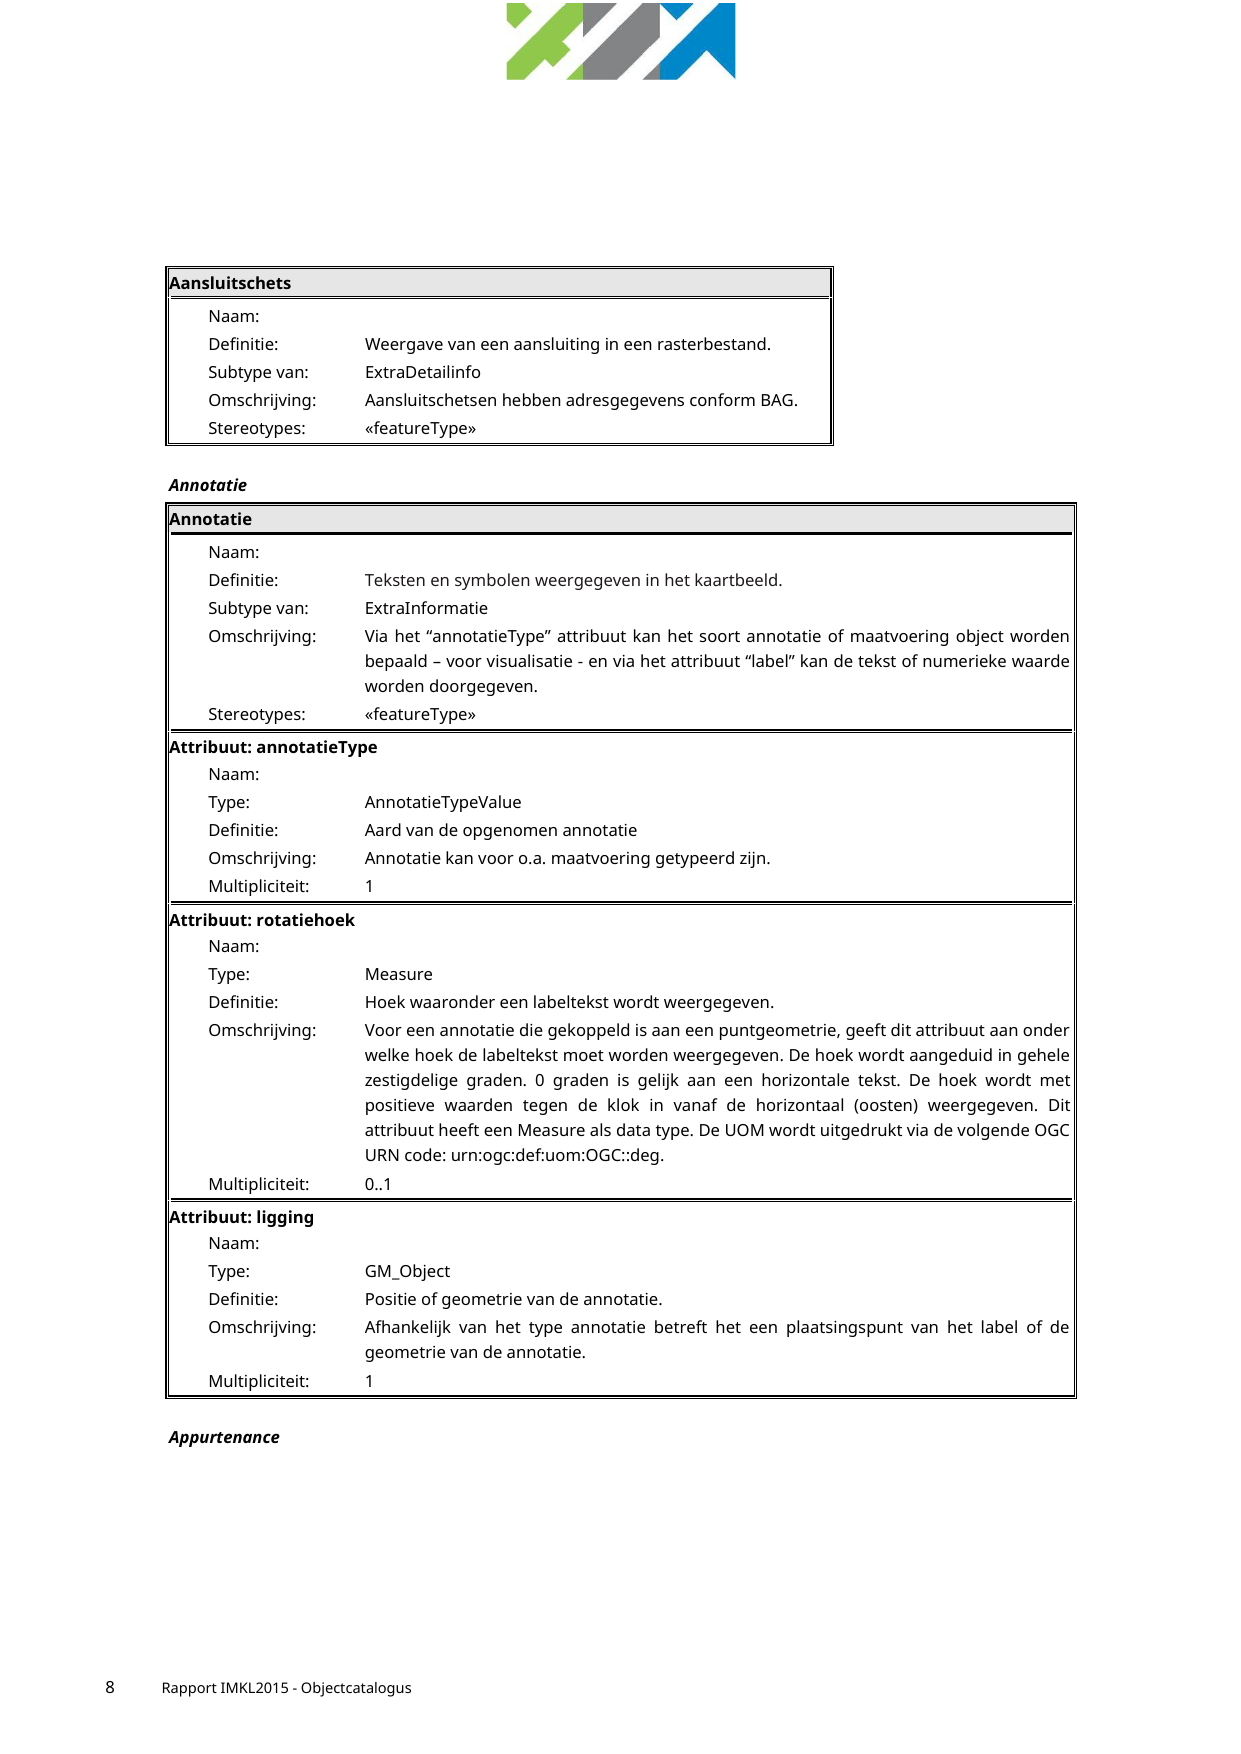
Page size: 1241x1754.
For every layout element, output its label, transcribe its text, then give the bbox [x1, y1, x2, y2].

table_cell [167, 296, 832, 443]
table_cell [169, 532, 1074, 729]
subtitle Annotatie [169, 471, 1071, 496]
subtitle Appurtenance [169, 1423, 1071, 1448]
table_header Aansluitschets [169, 269, 830, 296]
picture [506, 3, 718, 80]
table_cell Attribuut: rotatiehoek [169, 901, 1074, 1198]
table_header Annotatie [169, 506, 1074, 532]
table_cell Attribuut: ligging [169, 1198, 1074, 1395]
table_cell Attribuut: annotatieType [169, 729, 1074, 901]
picture [677, 50, 736, 80]
